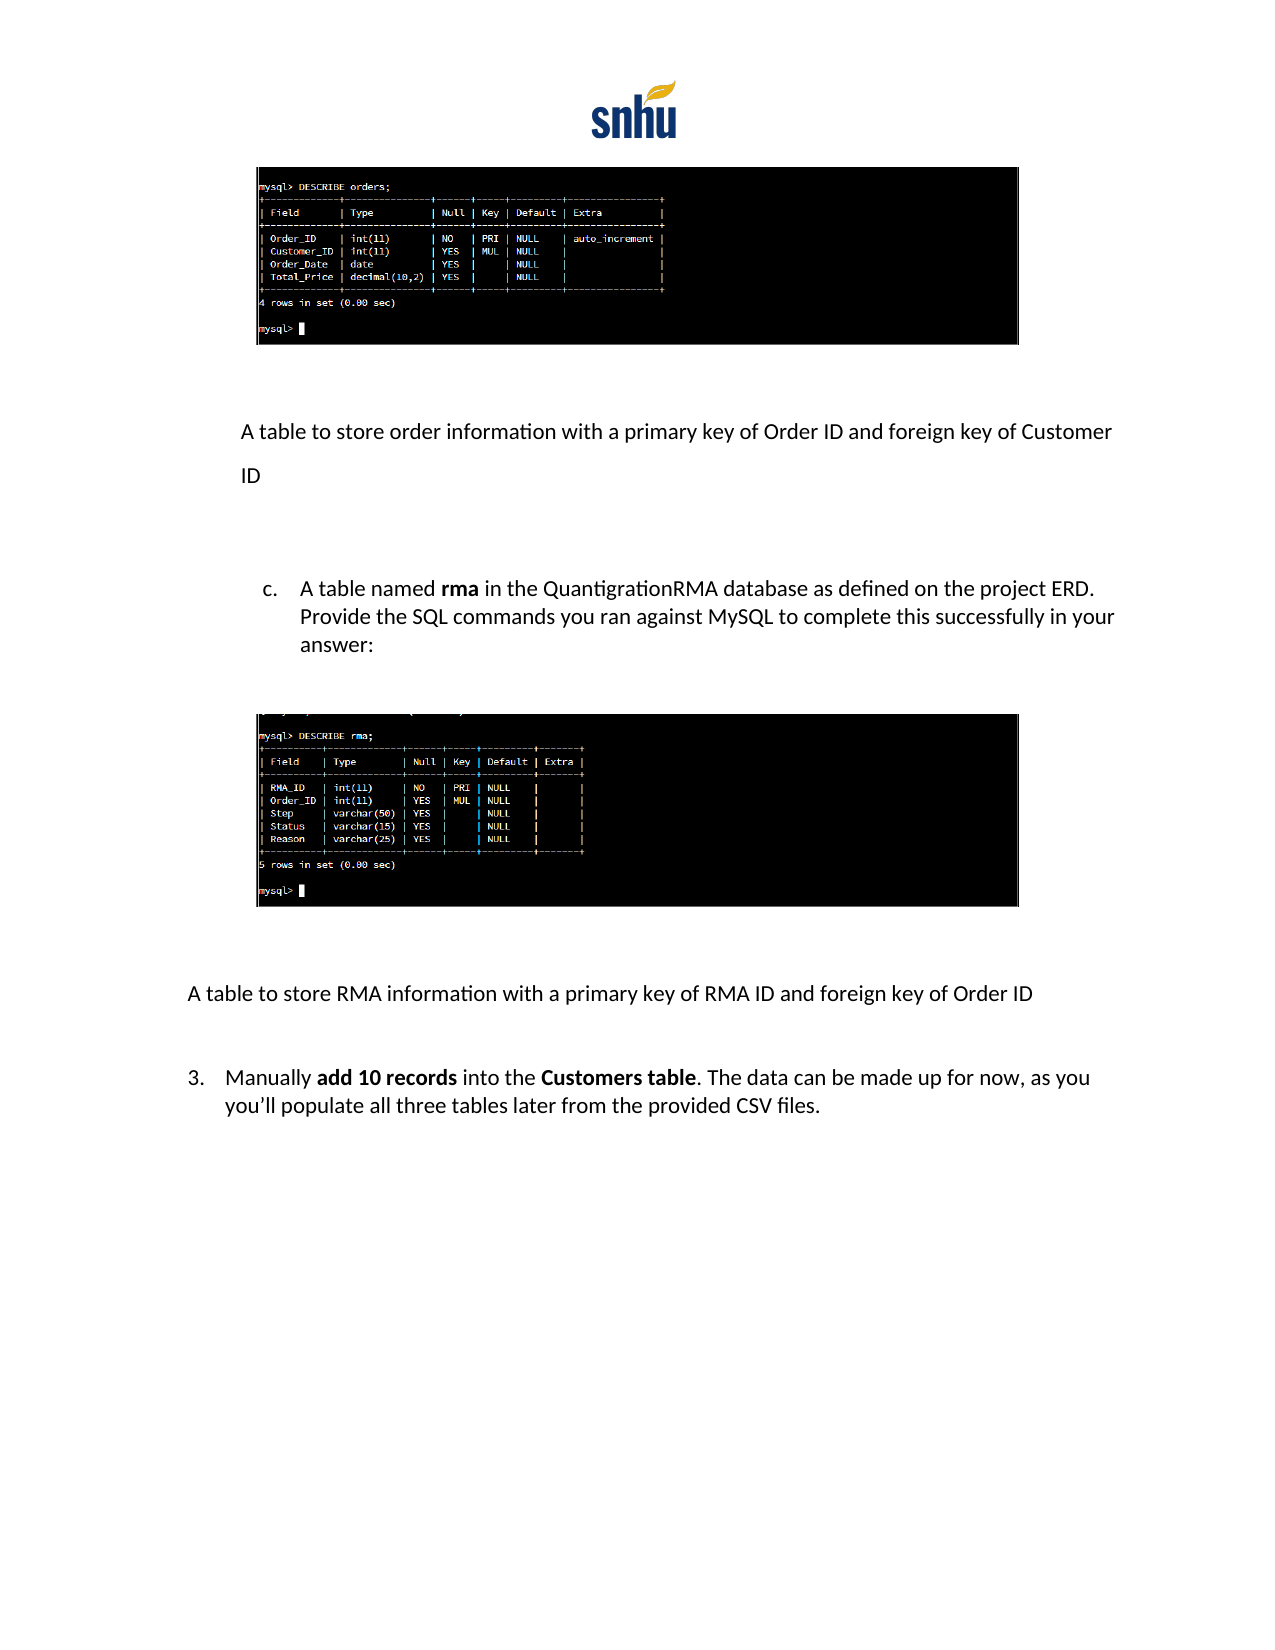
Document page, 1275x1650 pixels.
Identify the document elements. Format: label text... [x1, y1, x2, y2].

picture [256, 167, 1019, 345]
list A table named rma in the QuantigrationRMA database as defined on the project ERD. Provide the SQL commands you ran against MySQL to complete this successfully in your answer: [262, 574, 1125, 658]
text A table to store order information with a primary key of Order ID and foreign key of Customer ID [241, 401, 1125, 489]
picture [256, 714, 1019, 907]
list Manually add 10 records into the Customers table. The data can be made up for now, as you you’ll populate all three tables later from the provided CSV files. [187, 1063, 1125, 1119]
picture [572, 75, 703, 147]
text A table to store RMA information with a primary key of RMA ID and foreign key of Order ID [187, 964, 1125, 1007]
